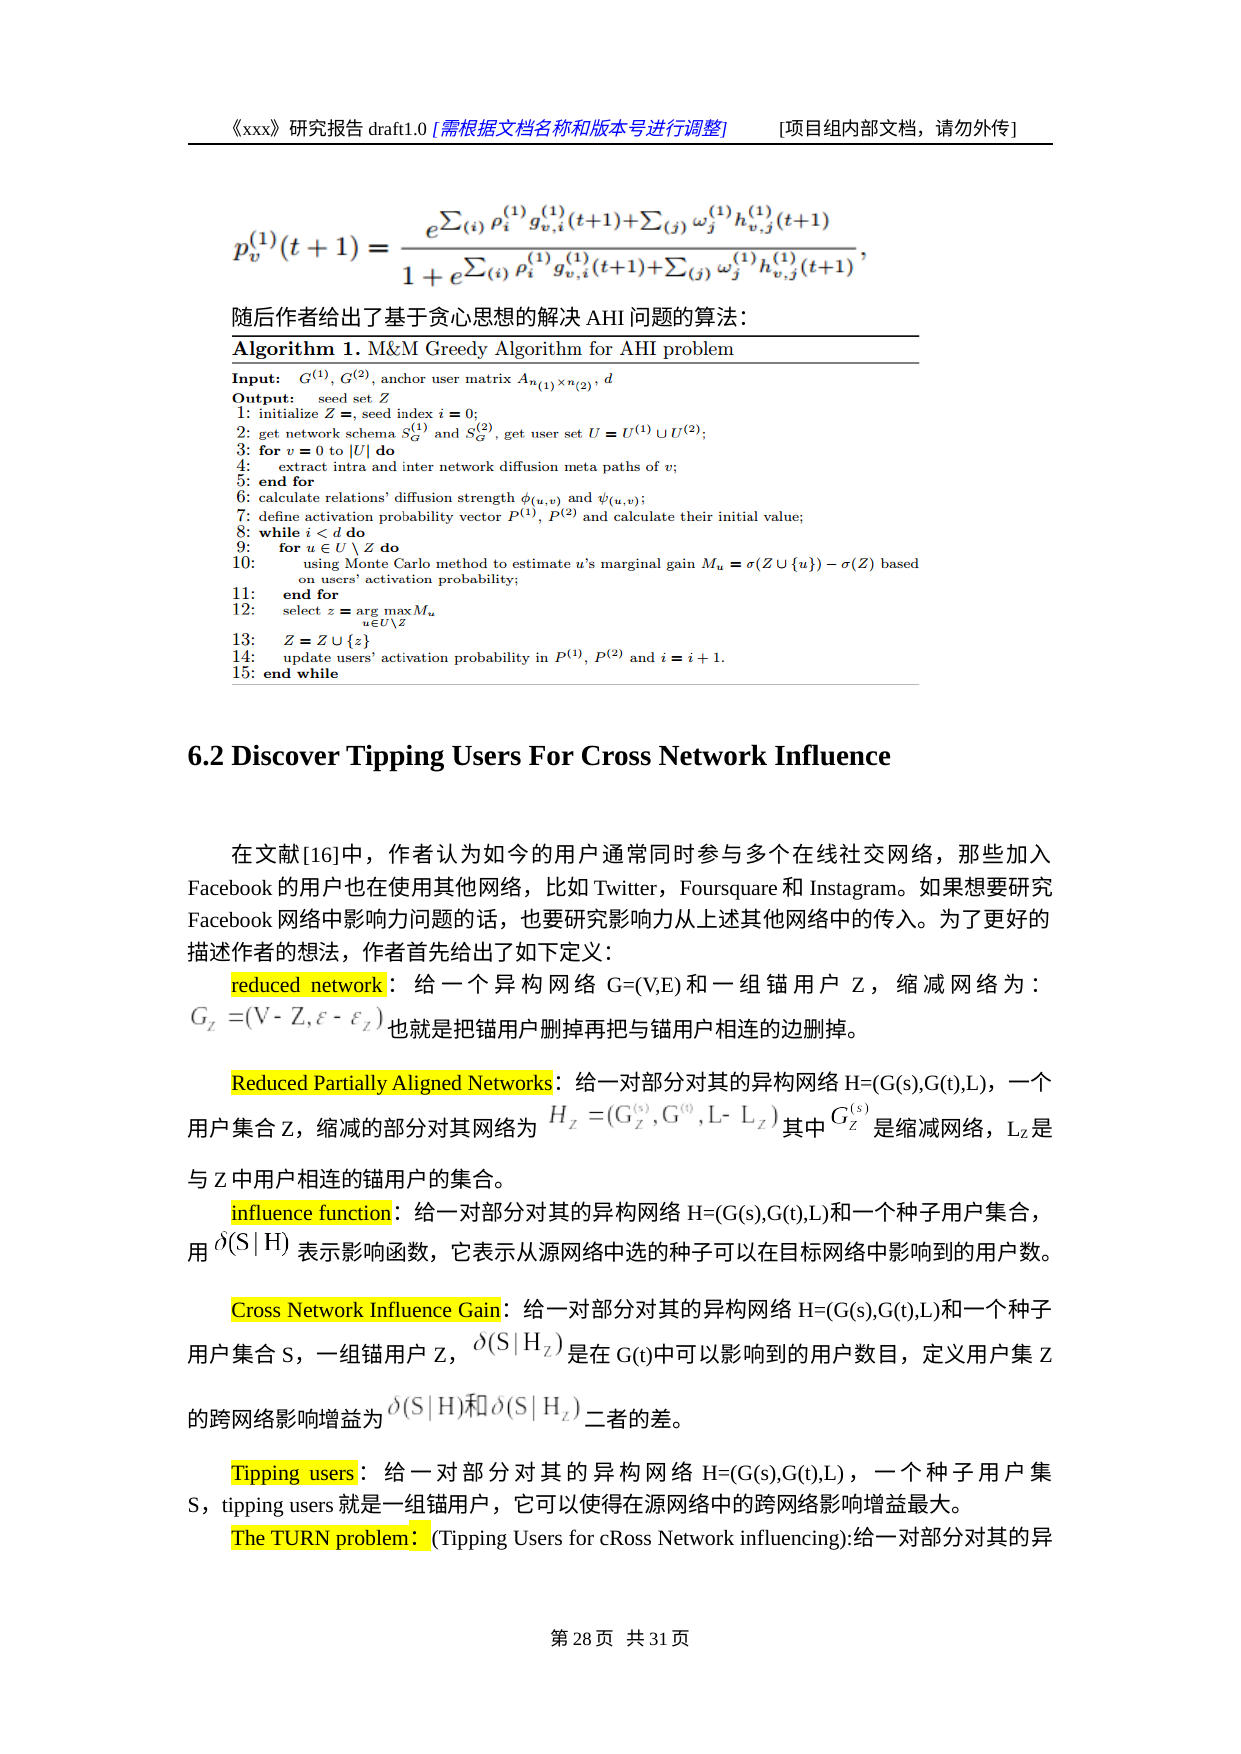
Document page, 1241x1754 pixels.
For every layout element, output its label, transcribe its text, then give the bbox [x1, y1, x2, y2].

picture [231, 332, 922, 685]
subtitle 6.2 Discover Tipping Users For Cross Network Influence [187, 722, 1053, 787]
text reduced network：给一个异构网络G=(V,E)和一组锚用户Z，缩减网络为：也就是把锚用户删掉再把与锚用户相连的边删掉。 [187, 967, 1053, 1064]
text Cross Network Influence Gain：给一对部分对其的异构网络H=(G(s),G(t),L)和一个种子用户集合S，一组锚用户Z，是在G(t)中可以影响到的用户数目，定义用户集Z的跨网络影响增益为二者的差。 [187, 1292, 1053, 1454]
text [187, 1519, 1053, 1552]
text Reduced Partially Aligned Networks：给一对部分对其的异构网络H=(G(s),G(t),L)，一个用户集合Z，缩减的部分对其网络为 其中是缩减网络，LZ是与Z中用户相连的锚用户的集合。 [187, 1064, 1053, 1194]
text 随后作者给出了基于贪心思想的解决AHI问题的算法： [187, 300, 1053, 332]
text 在文献[16]中，作者认为如今的用户通常同时参与多个在线社交网络，那些加入Facebook的用户也在使用其他网络，比如Twitter，Foursquare和Instagram。如果想要研究Facebook网络中影响力问题的话，也要研究影响力从上述其他网络中的传入。为了更好的描述作者的想法，作者首先给出了如下定义： [187, 837, 1053, 967]
picture [231, 202, 879, 291]
text influence function：给一对部分对其的异构网络H=(G(s),G(t),L)和一个种子用户集合，用 表示影响函数，它表示从源网络中选的种子可以在目标网络中影响到的用户数。 [187, 1194, 1053, 1292]
text Tipping users：给一对部分对其的异构网络H=(G(s),G(t),L)，一个种子用户集S，tipping users就是一组锚用户，它可以使得在源网络中的跨网络影响增益最大。 [187, 1454, 1053, 1519]
